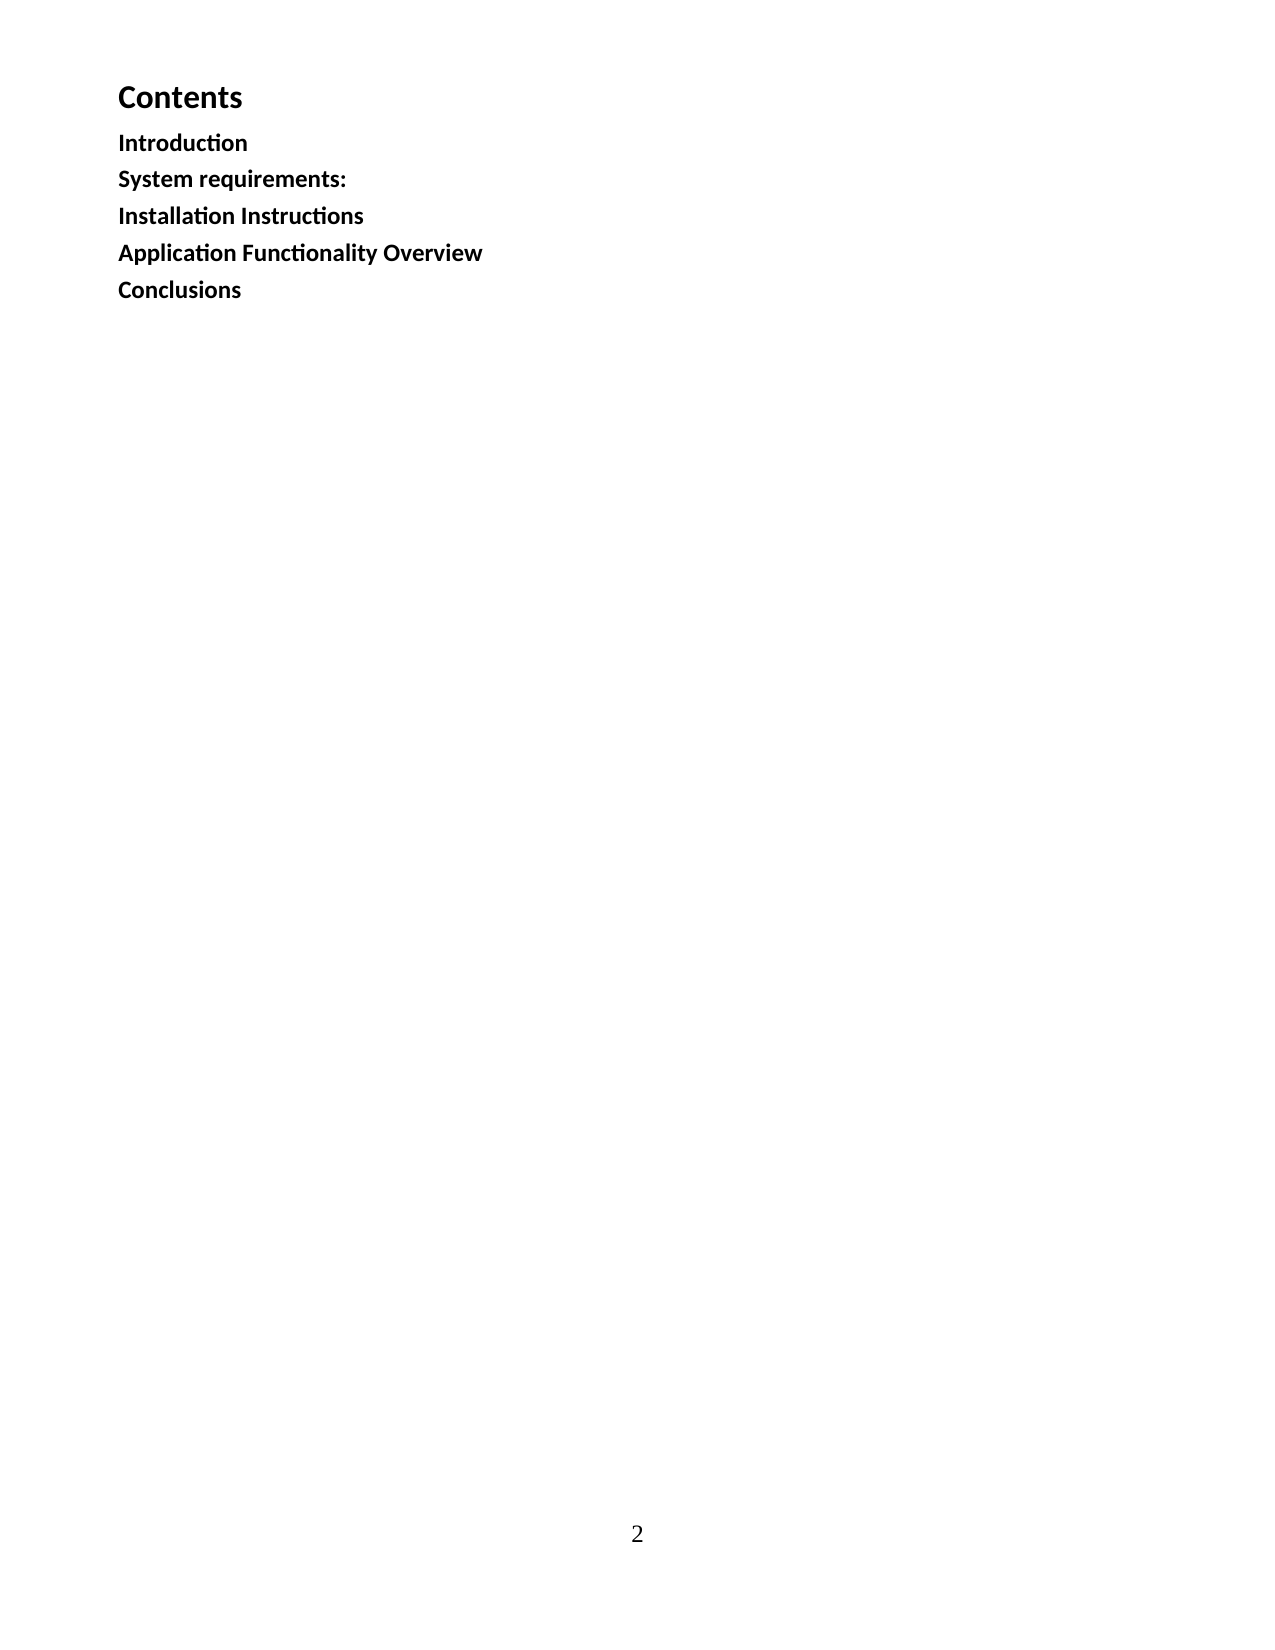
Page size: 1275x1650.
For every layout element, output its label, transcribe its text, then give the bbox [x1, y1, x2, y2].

text Contents [118, 76, 1157, 117]
